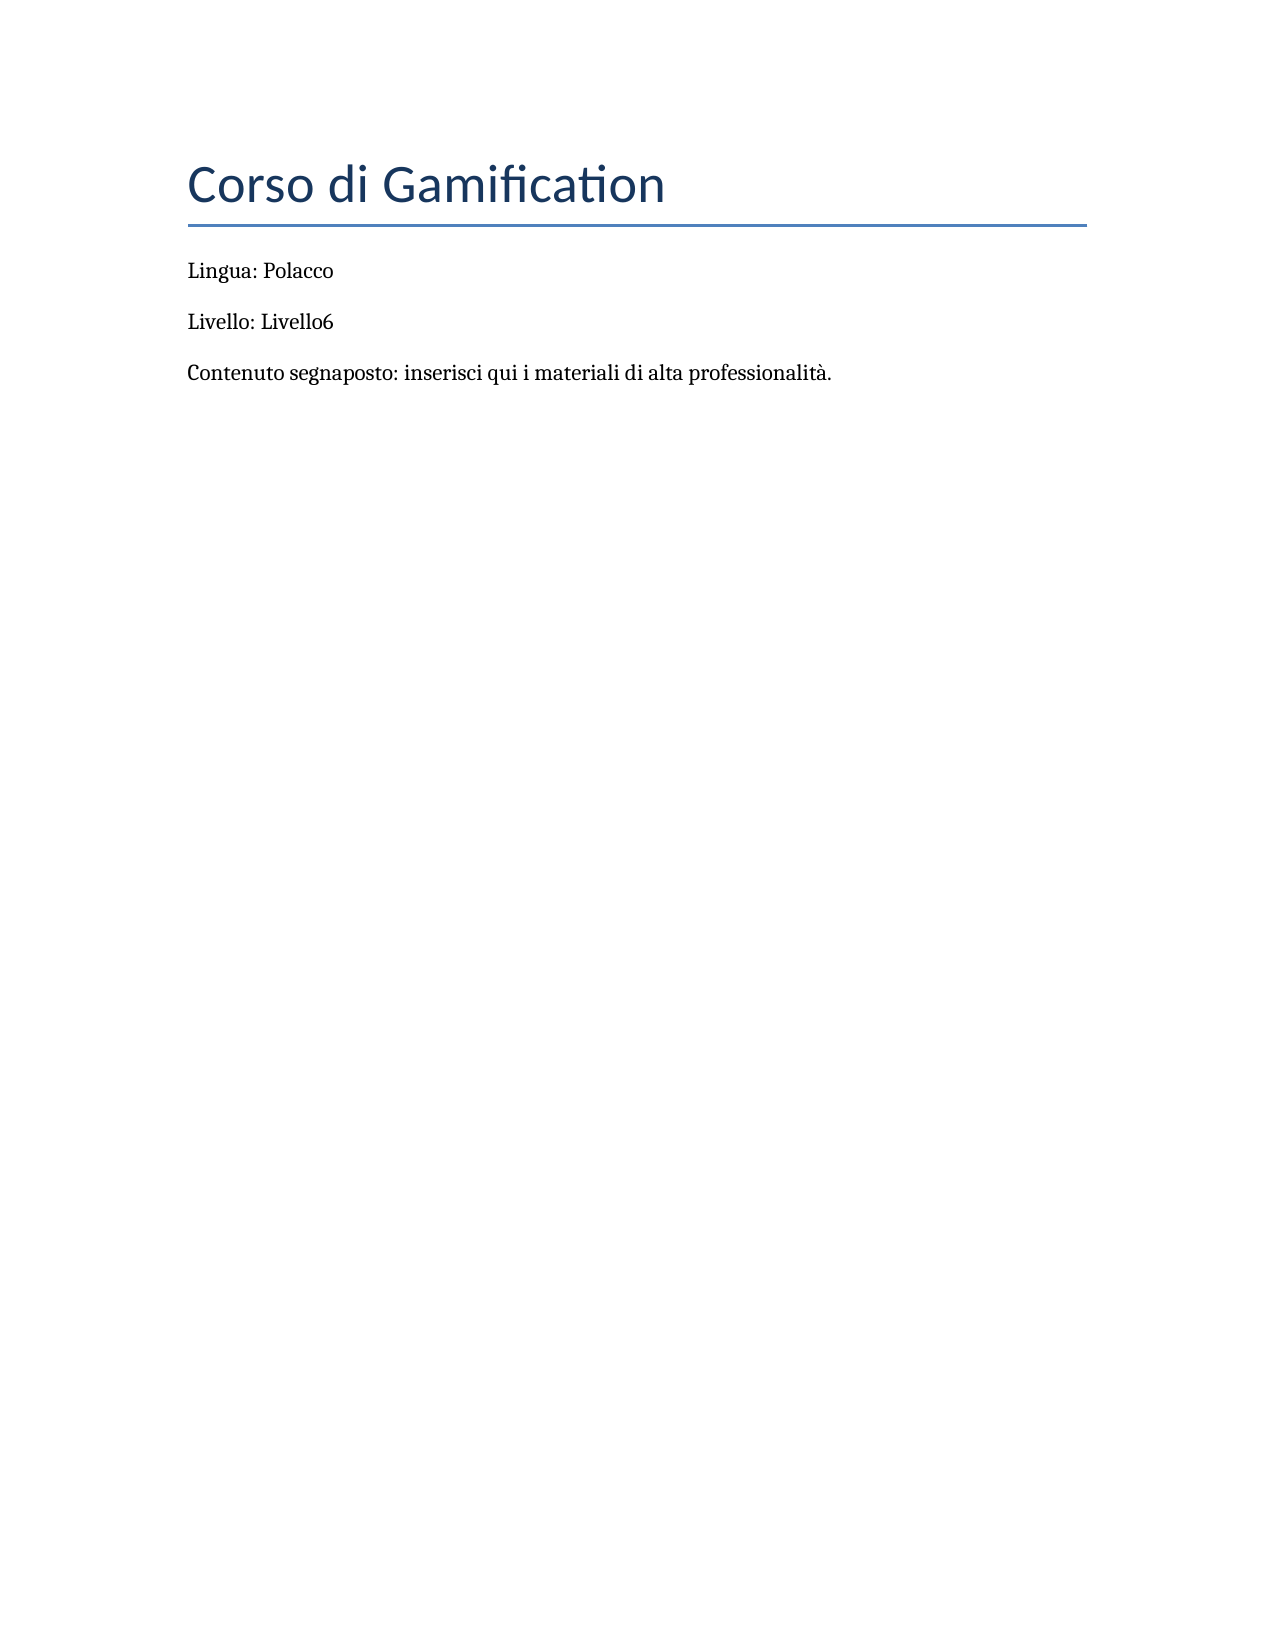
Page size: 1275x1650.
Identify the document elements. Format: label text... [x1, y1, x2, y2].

title Corso di Gamification [187, 150, 1087, 227]
text Livello: Livello6 [187, 309, 1087, 335]
text Contenuto segnaposto: inserisci qui i materiali di alta professionalità. [187, 360, 1087, 386]
text Lingua: Polacco [187, 258, 1087, 284]
